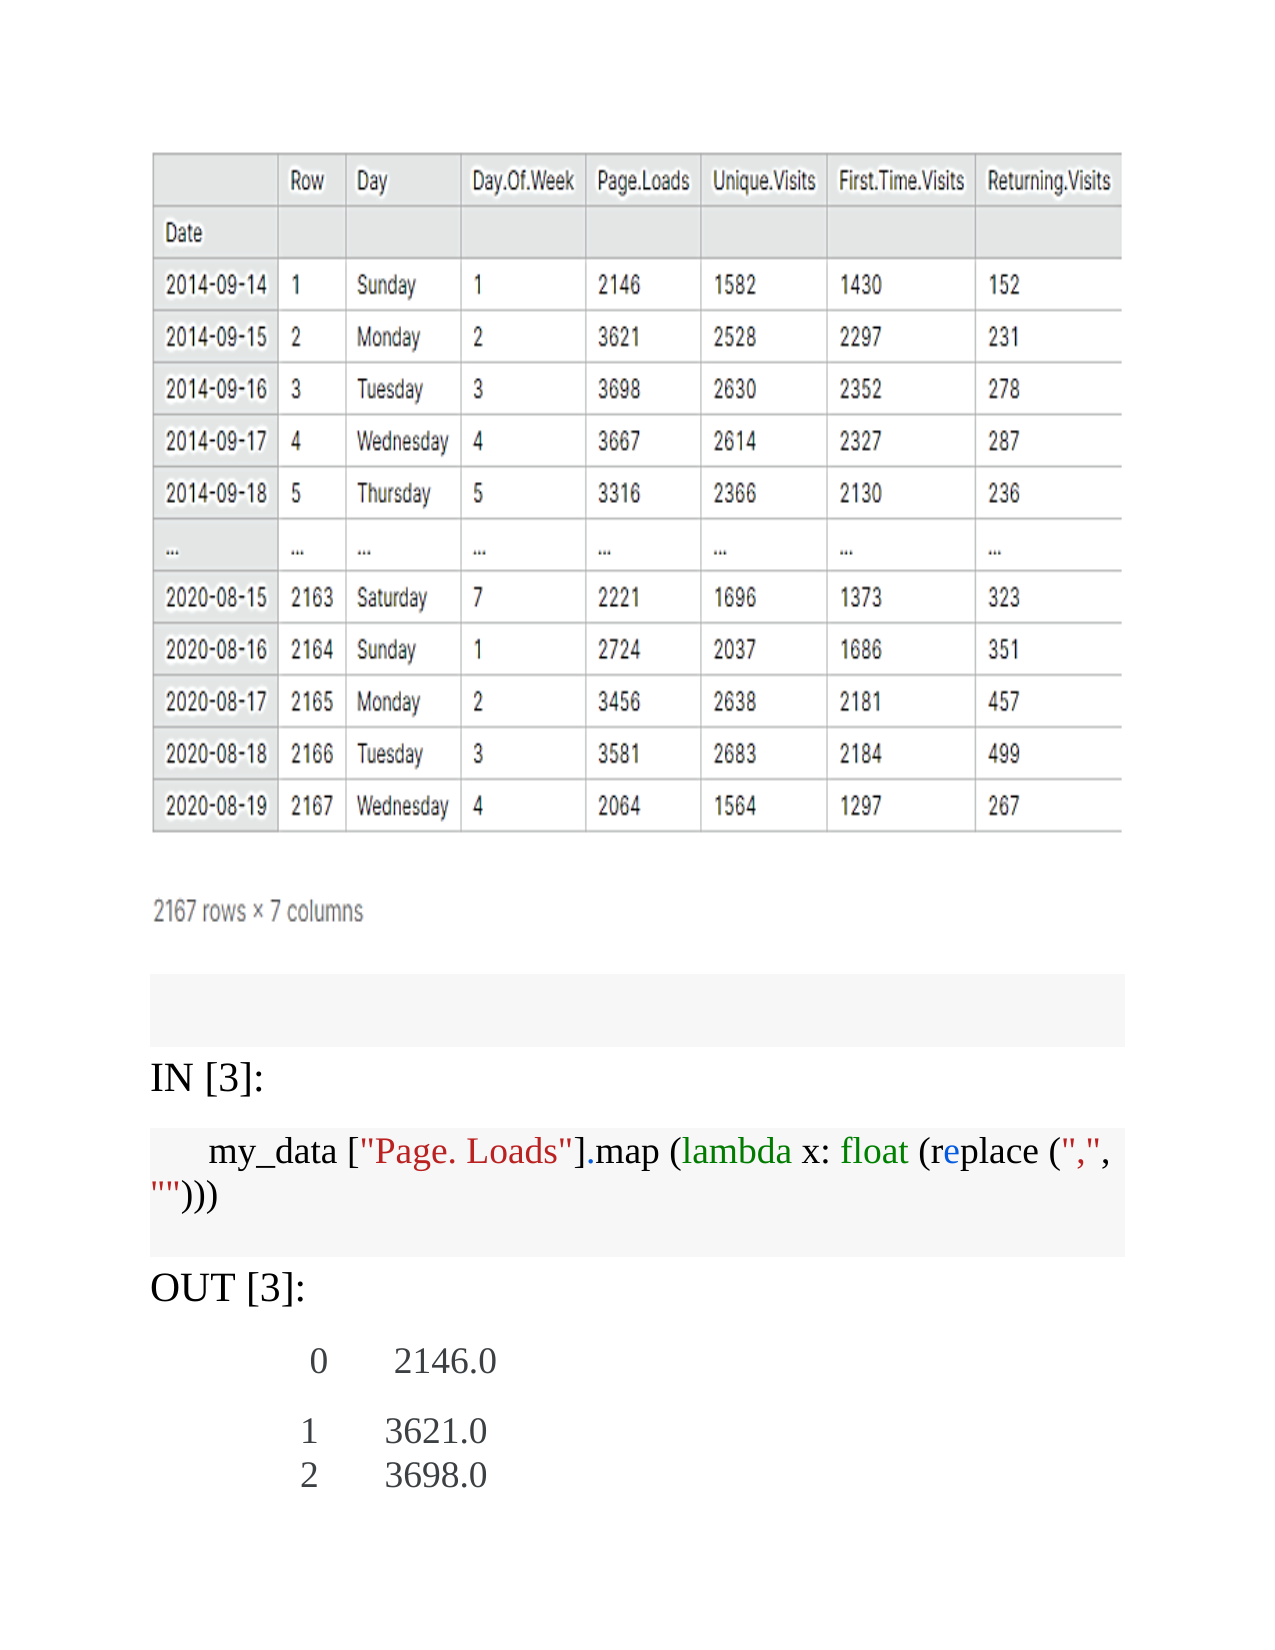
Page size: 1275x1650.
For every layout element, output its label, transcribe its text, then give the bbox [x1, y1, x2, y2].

text 1 3621.0 [300, 1409, 1125, 1452]
text 0 2146.0 [300, 1338, 1125, 1382]
text OUT [3]: [150, 1263, 1125, 1311]
text IN [3]: [150, 1052, 1125, 1100]
text 2 3698.0 [300, 1452, 1125, 1495]
picture [150, 149, 1126, 974]
text my_data ["Page. Loads"].map (lambda x: float (replace (",", ""))) [150, 1128, 1125, 1214]
